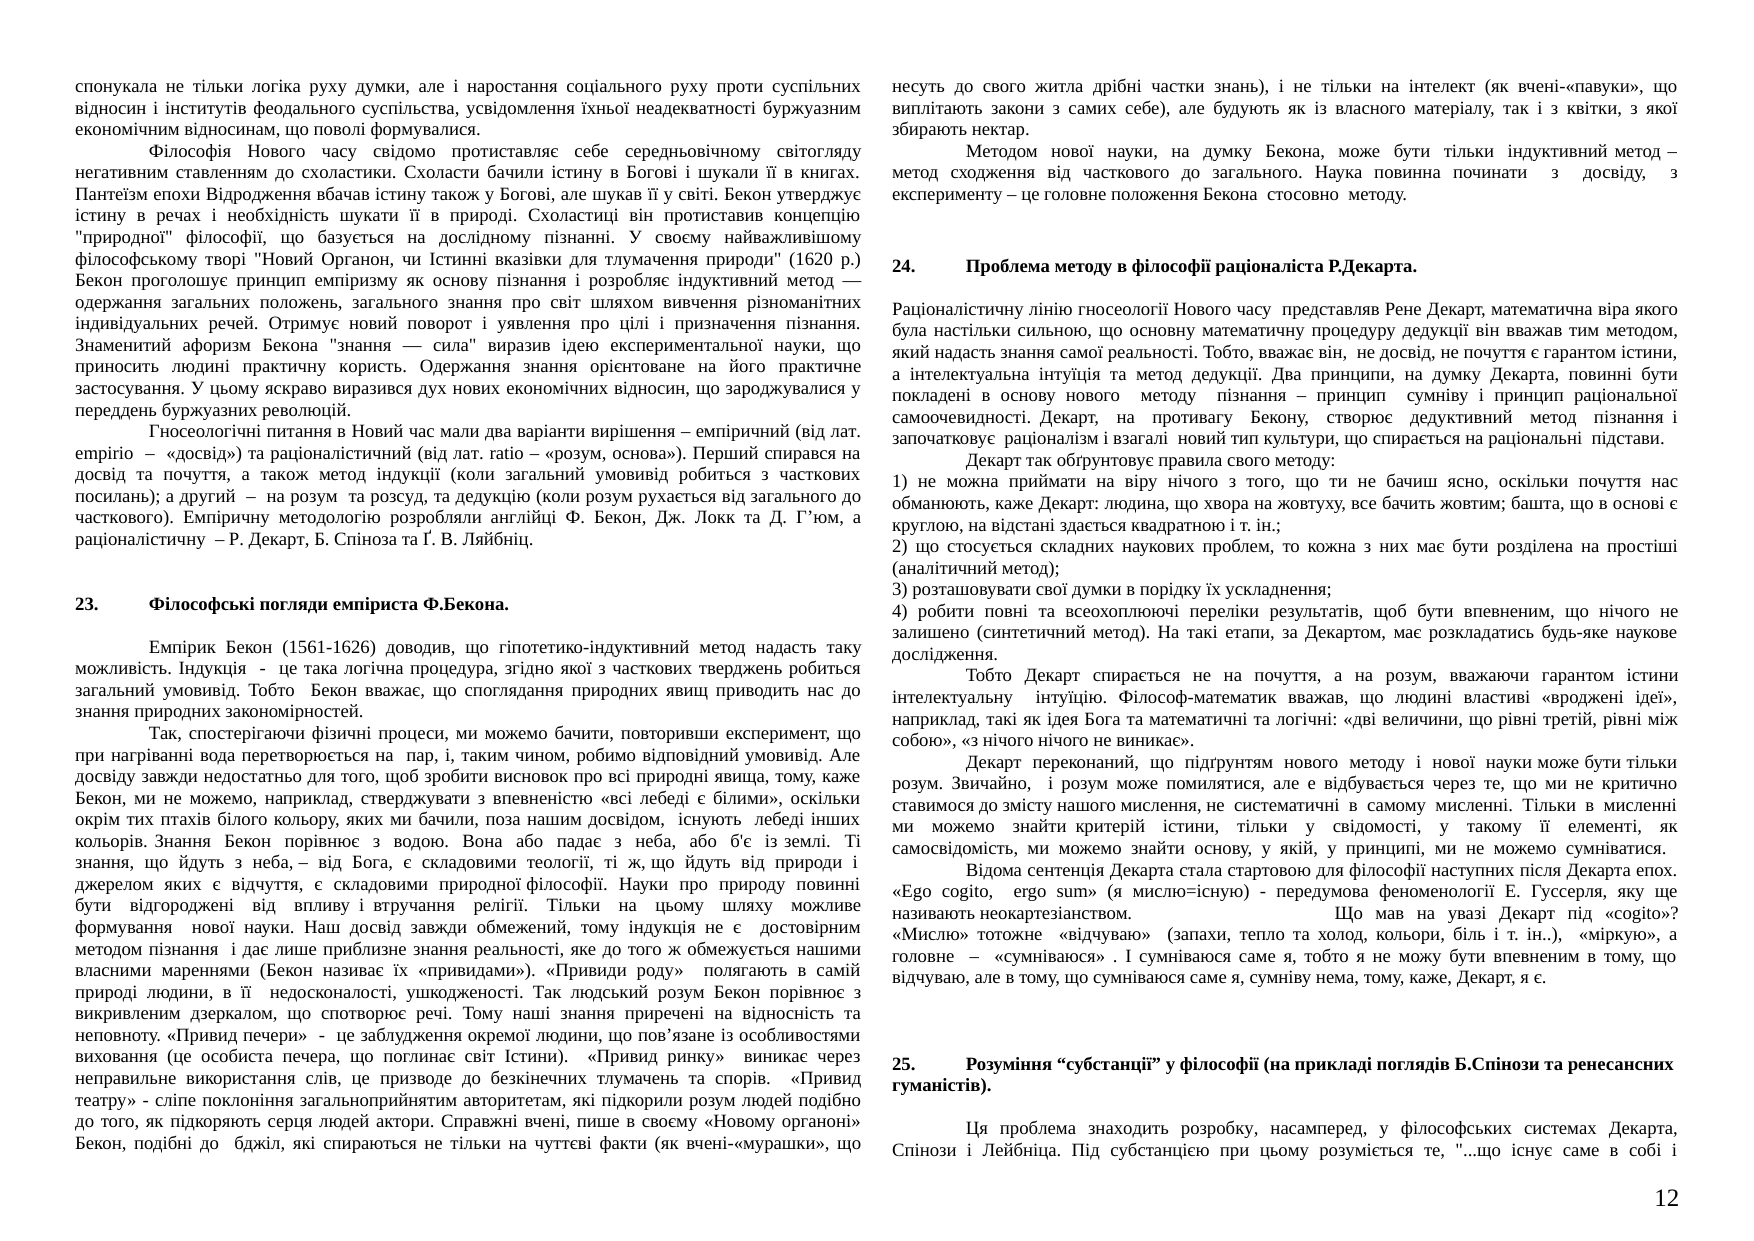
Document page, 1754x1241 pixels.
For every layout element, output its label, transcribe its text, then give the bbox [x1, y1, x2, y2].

text 3) розташовувати свої думки в порідку їх ускладнення; [892, 578, 1679, 600]
text Гносеологічні питання в Новий час мали два варіанти вирішення – емпіричний (від лат. empirio – «досвід») та раціоналістичний (від лат. ratio – «розум, основа»). Перший спирався на досвід та почуття, а також метод індукції (коли загальний умовивід робиться з часткових посилань); а другий – на розум та розсуд, та дедукцію (коли розум рухається від загального до часткового). Емпіричну методологію розробляли англійці Ф. Бекон, Дж. Локк та Д. Г’юм, а раціоналістичну – Р. Декарт, Б. Спіноза та Ґ. В. Ляйбніц. [75, 420, 862, 549]
text Декарт так обґрунтовує правила свого методу: [892, 449, 1679, 470]
text 25. Розуміння “субстанції” у філософії (на прикладі поглядів Б.Спінози та ренесансних гуманістів). [892, 1052, 1679, 1096]
text Відома сентенція Декарта стала стартовою для філософії наступних після Декарта епох. «Ego cogito, ergo sum» (я мислю=існую) - передумова феноменології Е. Гуссерля, яку ще називають неокартезіанством. Що мав на увазі Декарт під «cogito»? «Мислю» тотожне «відчуваю» (запахи, тепло та холод, кольори, біль і т. ін..), «міркую», а головне – «сумніваюся» . І сумніваюся саме я, тобто я не можу бути впевненим в тому, що відчуваю, але в тому, що сумніваюся саме я, сумніву нема, тому, каже, Декарт, я є. [892, 858, 1679, 988]
text Так, спостерігаючи фізичні процеси, ми можемо бачити, повторивши експеримент, що при нагріванні вода перетворюється на пар, і, таким чином, робимо відповідний умовивід. Але досвіду завжди недостатньо для того, щоб зробити висновок про всі природні явища, тому, каже Бекон, ми не можемо, наприклад, стверджувати з впевненістю «всі лебеді є білими», оскільки окрім тих птахів білого кольору, яких ми бачили, поза нашим досвідом, існують лебеді інших кольорів. Знання Бекон порівнює з водою. Вона або падає з неба, або б'є із землі. Ті знання, що йдуть з неба, – від Бога, є складовими теології, ті ж, що йдуть від природи і джерелом яких є відчуття, є складовими природної філософії. Науки про природу повинні бути відгороджені від впливу і втручання релігії. Тільки на цьому шляху можливе формування нової науки. Наш досвід завжди обмежений, тому індукція не є достовірним методом пізнання і дає лише приблизне знання реальності, яке до того ж обмежується нашими власними мареннями (Бекон називає їх «привидами»). «Привиди роду» полягають в самій природі людини, в її недосконалості, ушкодженості. Так людський розум Бекон порівнює з викривленим дзеркалом, що спотворює речі. Тому наші знання приречені на відносність та неповноту. «Привид печери» - це заблудження окремої людини, що пов’язане із особливостями виховання (це особиста печера, що поглинає світ Істини). «Привид ринку» виникає через неправильне використання слів, це призводе до безкінечних тлумачень та спорів. «Привид театру» - сліпе поклоніння загальноприйнятим авторитетам, які підкорили розум людей подібно до того, як підкоряють серця людей актори. Справжні вчені, пише в своєму «Новому органоні» Бекон, подібні до бджіл, які спираються не тільки на чуттєві факти (як вчені-«мурашки», що несуть до свого житла дрібні частки знань), і не тільки на інтелект (як вчені-«павуки», що виплітають закони з самих себе), але будують як із власного матеріалу, так і з квітки, з якої збирають нектар. [75, 722, 862, 1153]
text Філософія Нового часу свідомо протиставляє себе середньовічному світогляду негативним ставленням до схоластики. Схоласти бачили істину в Богові і шукали її в книгах. Пантеїзм епохи Відродження вбачав істину також у Богові, але шукав її у світі. Бекон утверджує істину в речах і необхідність шукати її в природі. Схоластиці він протиставив концепцію "природної" філософії, що базується на дослідному пізнанні. У своєму найважливішому філософському творі "Новий Органон, чи Істинні вказівки для тлумачення природи" (1620 р.) Бекон проголошує принцип емпіризму як основу пізнання і розробляє індуктивний метод — одержання загальних положень, загального знання про світ шляхом вивчення різноманітних індивідуальних речей. Отримує новий поворот і уявлення про цілі і призначення пізнання. Знаменитий афоризм Бекона "знання — сила" виразив ідею експериментальної науки, що приносить людині практичну користь. Одержання знання орієнтоване на його практичне застосування. У цьому яскраво виразився дух нових економічних відносин, що зароджувалися у переддень буржуазних революцій. [75, 140, 862, 420]
text Емпірик Бекон (1561-1626) доводив, що гіпотетико-індуктивний метод надасть таку можливість. Індукція - це така логічна процедура, згідно якої з часткових тверджень робиться загальний умовивід. Тобто Бекон вважає, що споглядання природних явищ приводить нас до знання природних закономірностей. [75, 636, 862, 722]
text 24. Проблема методу в філософії раціоналіста Р.Декарта. [892, 255, 1679, 276]
text 1) не можна приймати на віру нічого з того, що ти не бачиш ясно, оскільки почуття нас обманюють, каже Декарт: людина, що хвора на жовтуху, все бачить жовтим; башта, що в основі є круглою, на відстані здається квадратною і т. ін.; [892, 470, 1679, 535]
text Методом нової науки, на думку Бекона, може бути тільки індуктивний метод – метод сходження від часткового до загального. Наука повинна починати з досвіду, з експерименту – це головне положення Бекона стосовно методу. [892, 140, 1679, 204]
text 2) що стосується складних наукових проблем, то кожна з них має бути розділена на простіші (аналітичний метод); [892, 535, 1679, 578]
text 4) робити повні та всеохоплюючі переліки результатів, щоб бути впевненим, що нічого не залишено (синтетичний метод). На такі етапи, за Декартом, має розкладатись будь-яке наукове дослідження. [892, 600, 1679, 664]
text Декарт переконаний, що підґрунтям нового методу і нової науки може бути тільки розум. Звичайно, і розум може помилятися, але е відбувається через те, що ми не критично ставимося до змісту нашого мислення, не систематичні в самому мисленні. Тільки в мисленні ми можемо знайти критерій істини, тільки у свідомості, у такому її елементі, як самосвідомість, ми можемо знайти основу, у якій, у принципі, ми не можемо сумніватися. [892, 751, 1679, 858]
text Раціоналістичну лінію гносеології Нового часу представляв Рене Декарт, математична віра якого була настільки сильною, що основну математичну процедуру дедукції він вважав тим методом, який надасть знання самої реальності. Тобто, вважає він, не досвід, не почуття є гарантом істини, а інтелектуальна інтуїція та метод дедукції. Два принципи, на думку Декарта, повинні бути покладені в основу нового методу пізнання – принцип сумніву і принцип раціональної самоочевидності. Декарт, на противагу Бекону, створює дедуктивний метод пізнання і започатковує раціоналізм і взагалі новий тип культури, що спирається на раціональні підстави. [892, 298, 1679, 449]
text Тобто Декарт спирається не на почуття, а на розум, вважаючи гарантом істини інтелектуальну інтуїцію. Філософ-математик вважав, що людині властиві «вроджені ідеї», наприклад, такі як ідея Бога та математичні та логічні: «дві величини, що рівні третій, рівні між собою», «з нічого нічого не виникає». [892, 664, 1679, 751]
text 23. Філософські погляди емпіриста Ф.Бекона. [75, 592, 862, 614]
